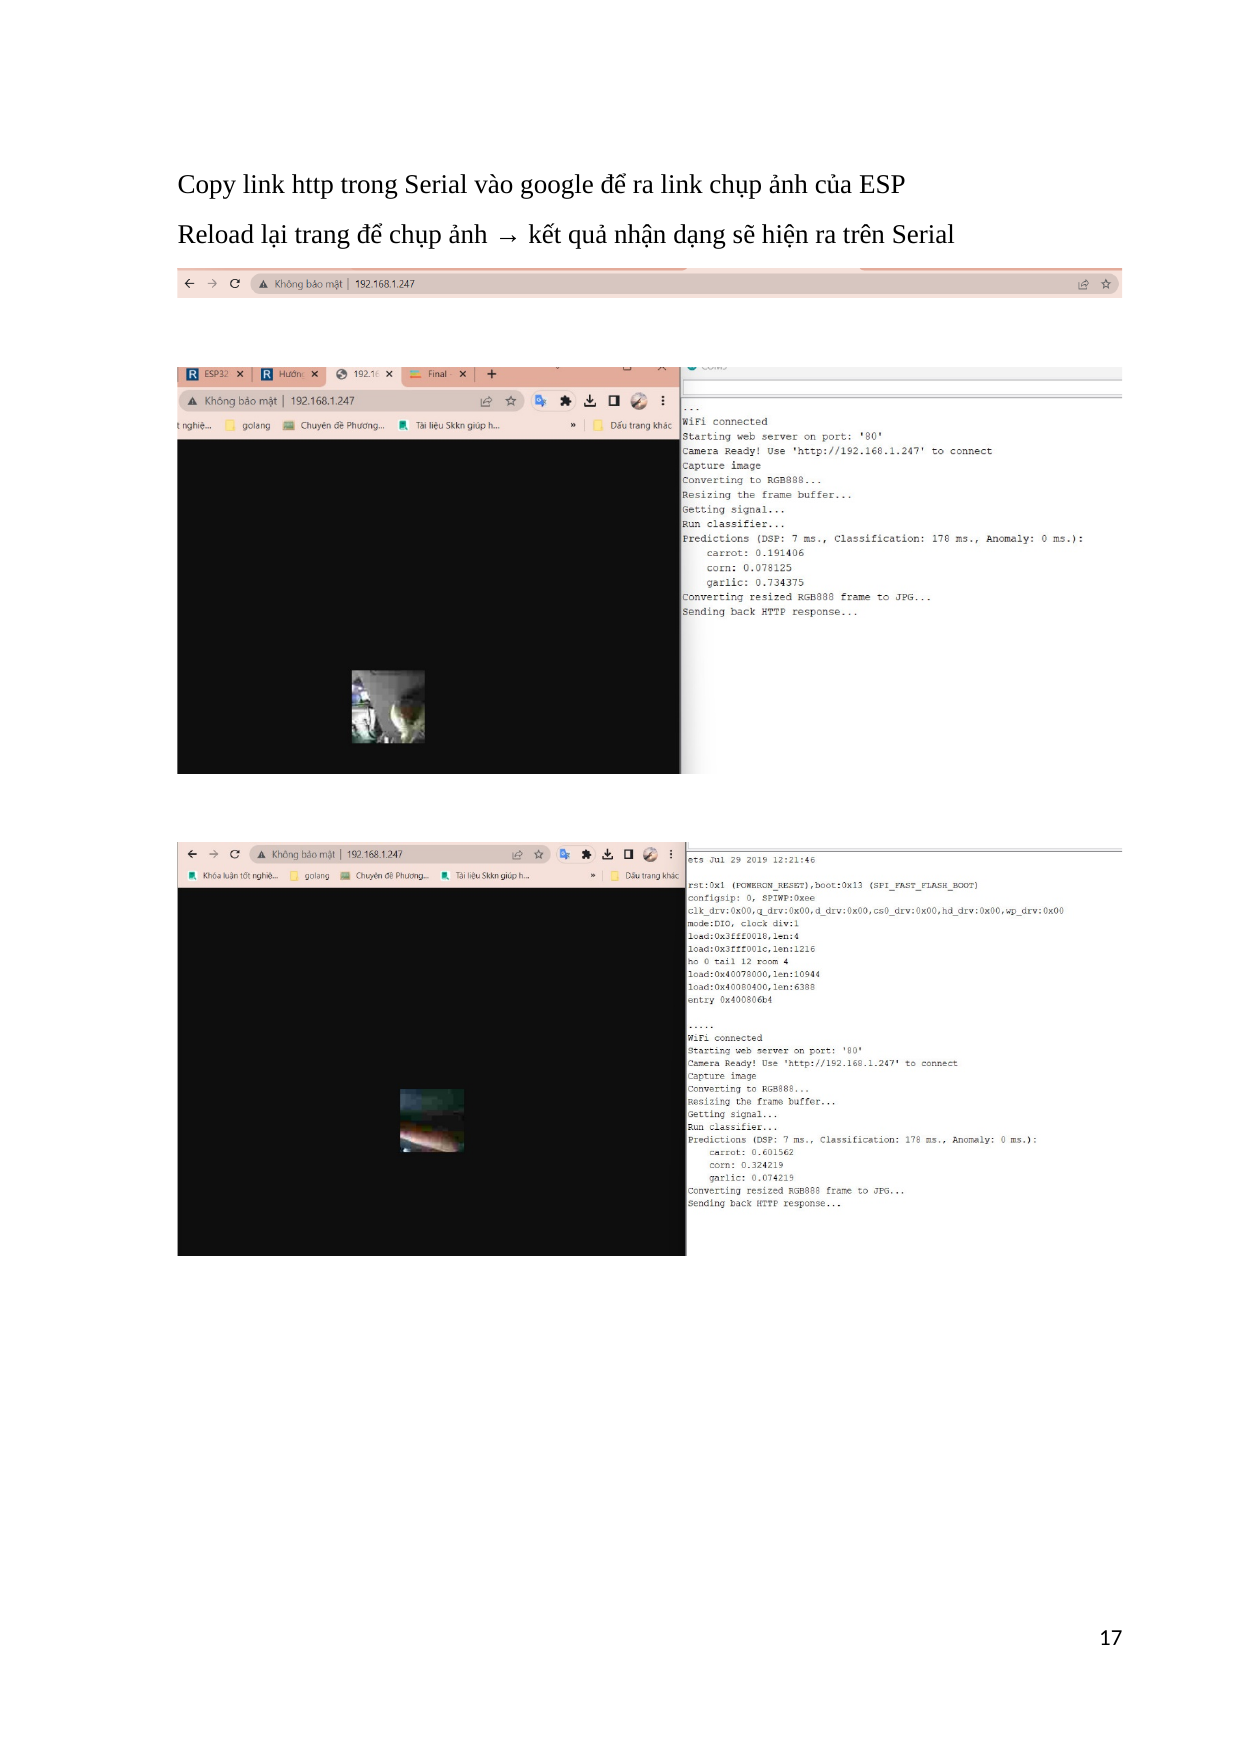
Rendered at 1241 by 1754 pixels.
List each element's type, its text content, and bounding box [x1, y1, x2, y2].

text Reload lại trang để chụp ảnh → kết quả nhận dạng sẽ hiện ra trên Serial [177, 218, 1122, 250]
picture [177, 367, 1123, 774]
picture [177, 842, 1123, 1256]
text Copy link http trong Serial vào google để ra link chụp ảnh của ESP [177, 168, 1122, 199]
picture [177, 268, 1123, 298]
